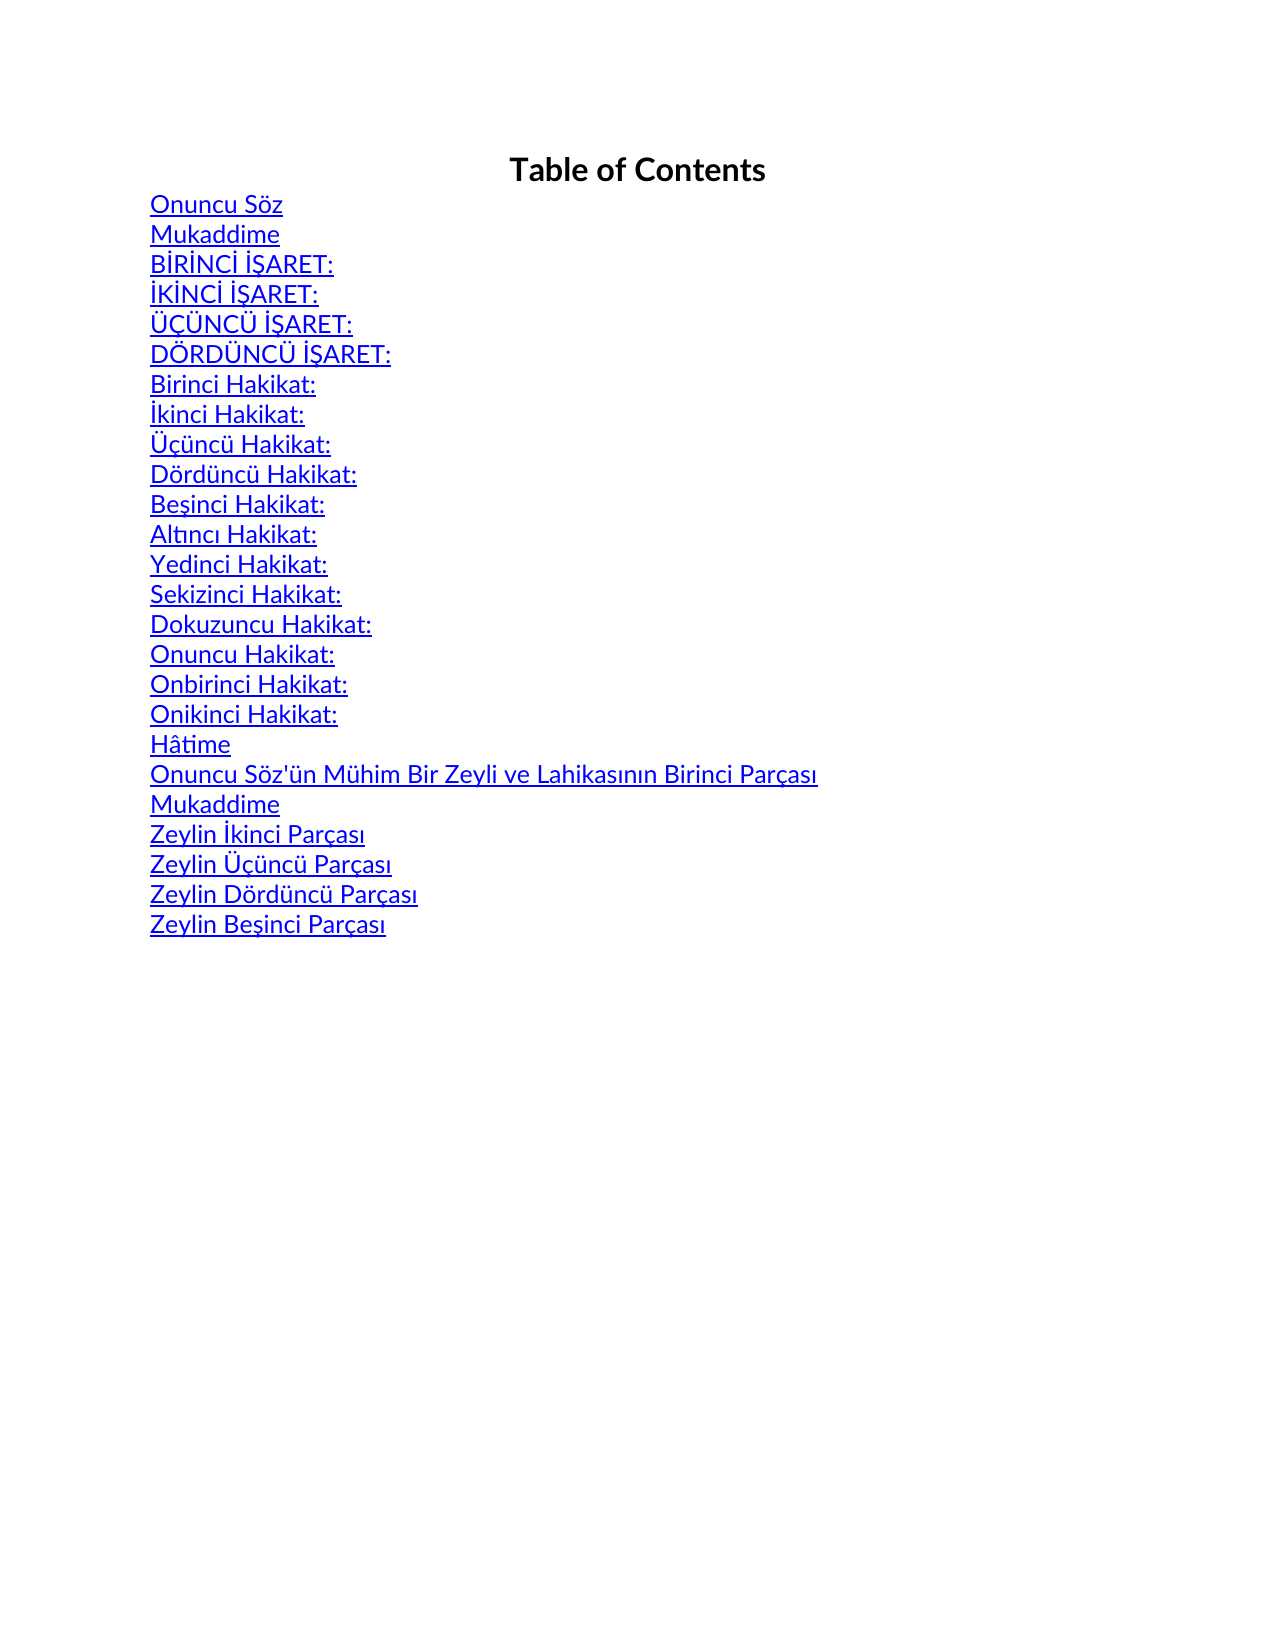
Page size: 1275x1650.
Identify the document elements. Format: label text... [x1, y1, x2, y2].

text İKİNCİ İŞARET: [150, 279, 1125, 309]
text Zeylin Üçüncü Parçası [150, 849, 1125, 879]
text Mukaddime [150, 219, 1125, 249]
text DÖRDÜNCÜ İŞARET: [150, 339, 1125, 369]
text Üçüncü Hakikat: [150, 429, 1125, 459]
text Zeylin Dördüncü Parçası [150, 879, 1125, 909]
subtitle Table of Contents [150, 150, 1125, 189]
text Onuncu Söz'ün Mühim Bir Zeyli ve Lahikasının Birinci Parçası [150, 759, 1125, 789]
text Birinci Hakikat: [150, 369, 1125, 399]
text Dördüncü Hakikat: [150, 459, 1125, 489]
text Onuncu Söz [150, 189, 1125, 219]
text Onbirinci Hakikat: [150, 669, 1125, 699]
text Yedinci Hakikat: [150, 549, 1125, 579]
text Beşinci Hakikat: [150, 489, 1125, 519]
text Zeylin Beşinci Parçası [150, 909, 1125, 939]
text Hâtime [150, 729, 1125, 759]
text İkinci Hakikat: [150, 399, 1125, 429]
text Mukaddime [150, 789, 1125, 819]
text BİRİNCİ İŞARET: [150, 249, 1125, 279]
text Onikinci Hakikat: [150, 699, 1125, 729]
text Zeylin İkinci Parçası [150, 819, 1125, 849]
text Onuncu Hakikat: [150, 639, 1125, 669]
text Dokuzuncu Hakikat: [150, 609, 1125, 639]
text Altıncı Hakikat: [150, 519, 1125, 549]
text Sekizinci Hakikat: [150, 579, 1125, 609]
text ÜÇÜNCÜ İŞARET: [150, 309, 1125, 339]
